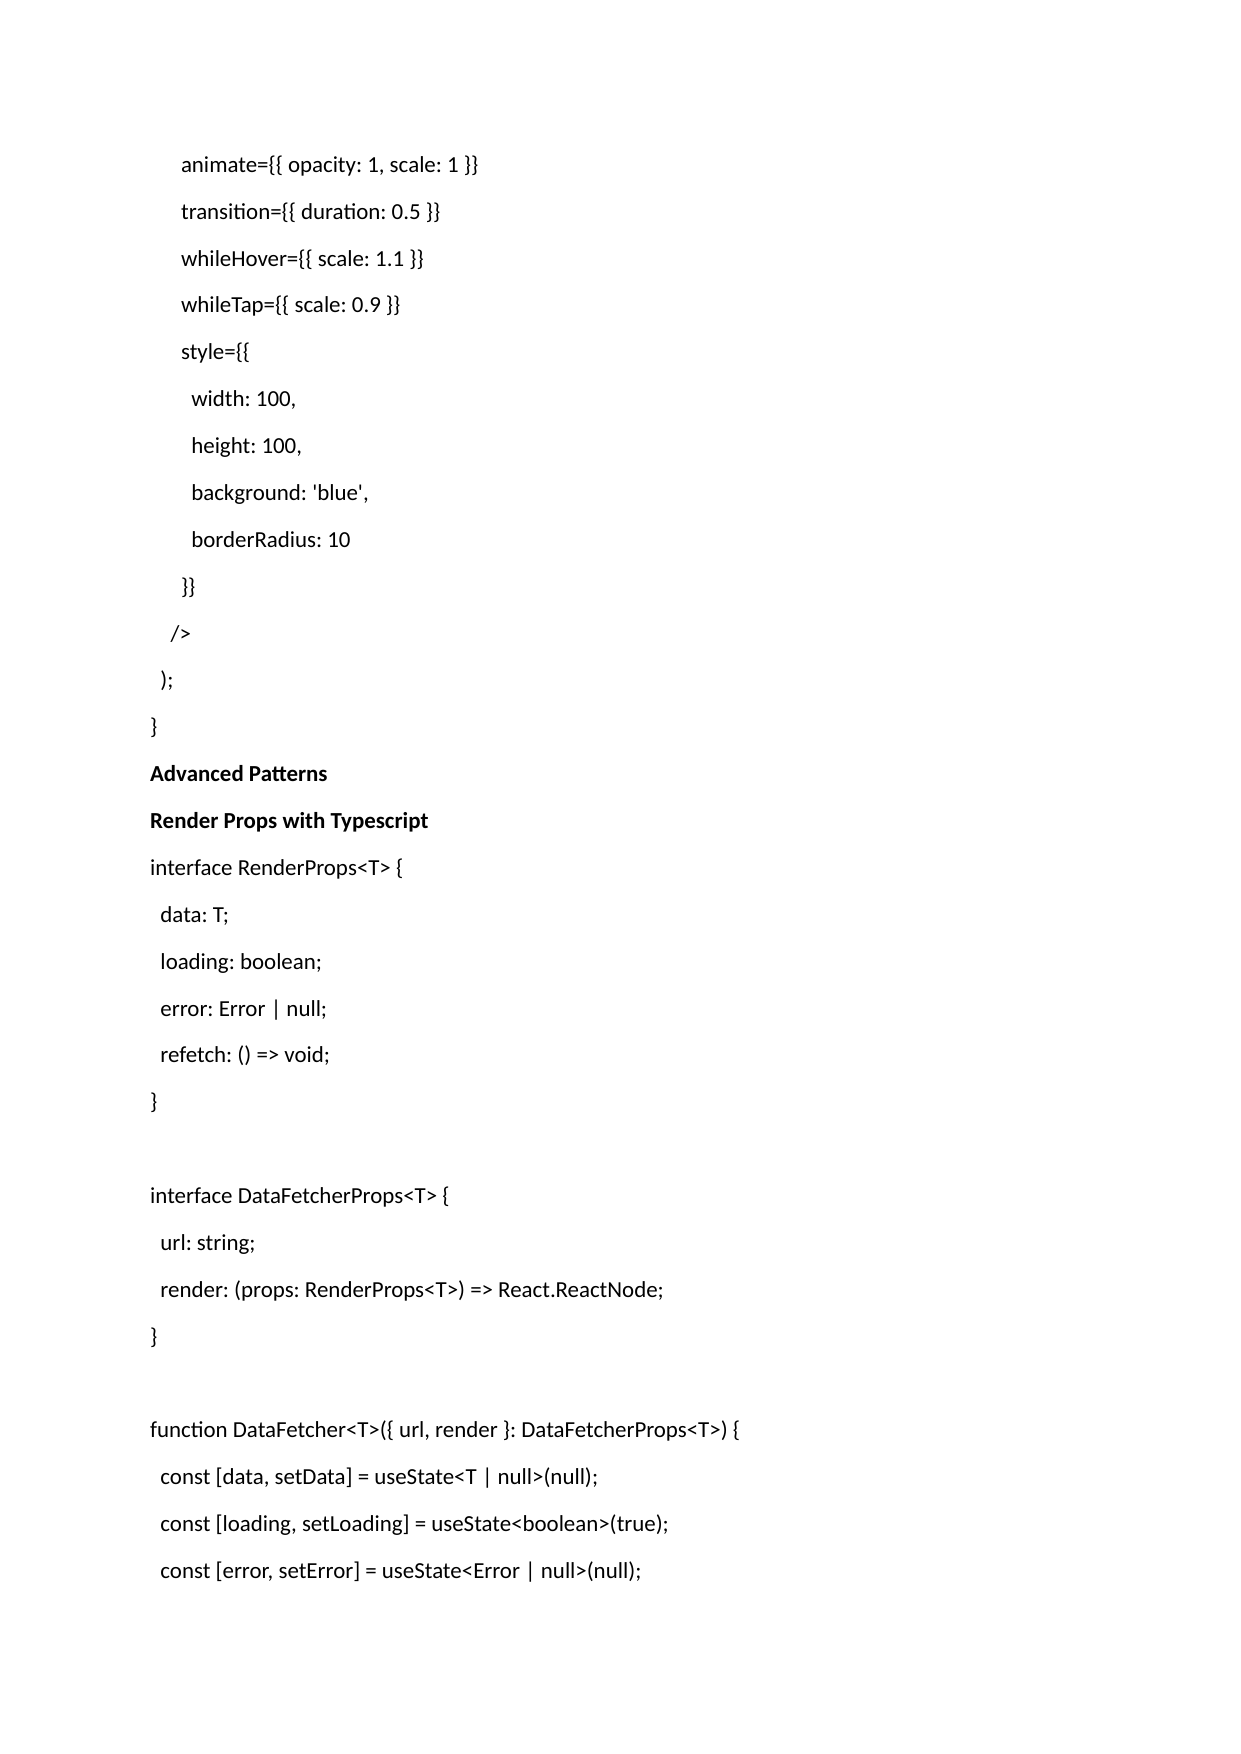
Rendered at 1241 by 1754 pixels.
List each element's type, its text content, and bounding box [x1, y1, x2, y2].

text }} [150, 572, 1090, 600]
text error: Error | null; [150, 994, 1090, 1022]
text transition={{ duration: 0.5 }} [150, 197, 1090, 225]
text background: 'blue', [150, 478, 1090, 506]
text render: (props: RenderProps<T>) => React.ReactNode; [150, 1275, 1090, 1303]
text whileTap={{ scale: 0.9 }} [150, 291, 1090, 319]
text width: 100, [150, 384, 1090, 412]
text function DataFetcher<T>({ url, render }: DataFetcherProps<T>) { [150, 1416, 1090, 1444]
text url: string; [150, 1228, 1090, 1256]
text } [150, 712, 1090, 741]
text ); [150, 666, 1090, 694]
text refetch: () => void; [150, 1041, 1090, 1069]
text interface DataFetcherProps<T> { [150, 1181, 1090, 1209]
text animate={{ opacity: 1, scale: 1 }} [150, 150, 1090, 178]
text interface RenderProps<T> { [150, 853, 1090, 881]
text } [150, 1322, 1090, 1350]
text /> [150, 619, 1090, 647]
text height: 100, [150, 431, 1090, 459]
text const [error, setError] = useState<Error | null>(null); [150, 1556, 1090, 1584]
text data: T; [150, 900, 1090, 928]
text } [150, 1087, 1090, 1116]
text whileHover={{ scale: 1.1 }} [150, 244, 1090, 272]
text const [loading, setLoading] = useState<boolean>(true); [150, 1509, 1090, 1537]
text style={{ [150, 337, 1090, 366]
text Advanced Patterns [150, 759, 1090, 787]
text loading: boolean; [150, 947, 1090, 975]
text Render Props with Typescript [150, 806, 1090, 834]
text borderRadius: 10 [150, 525, 1090, 553]
text const [data, setData] = useState<T | null>(null); [150, 1462, 1090, 1491]
